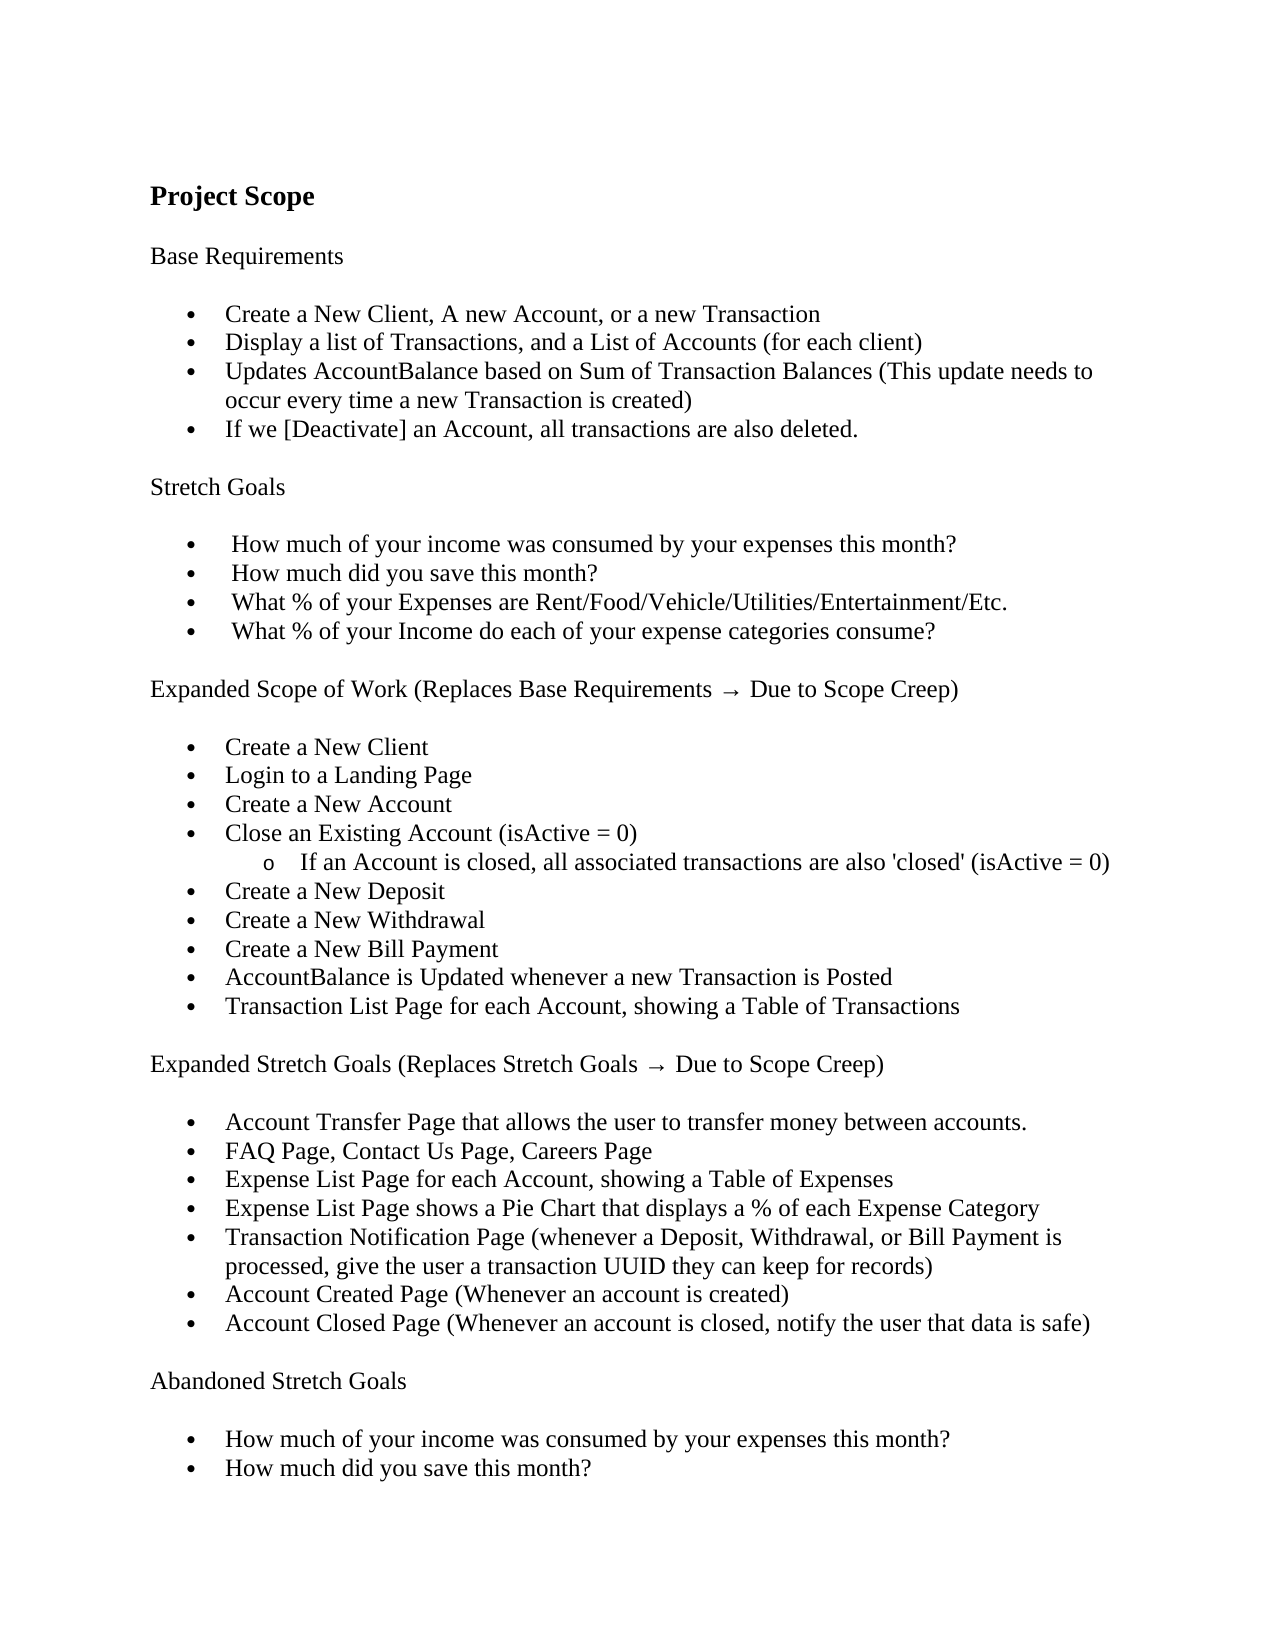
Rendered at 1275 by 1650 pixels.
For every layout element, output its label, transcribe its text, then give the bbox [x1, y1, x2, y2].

list Transaction List Page for each Account, showing a Table of Transactions [187, 991, 1125, 1020]
list Close an Existing Account (isActive = 0) [187, 818, 1125, 847]
list Account Created Page (Whenever an account is created) [187, 1279, 1125, 1308]
list If an Account is closed, all associated transactions are also 'closed' (isActive = 0) [262, 847, 1125, 876]
list If we [Deactivate] an Account, all transactions are also deleted. [187, 414, 1125, 442]
text Base Requirements [150, 241, 1125, 269]
list How much of your income was consumed by your expenses this month? [187, 1424, 1125, 1453]
list Updates AccountBalance based on Sum of Transaction Balances (This update needs to occur every time a new Transaction is created) [187, 356, 1125, 414]
list Display a list of Transactions, and a List of Accounts (for each client) [187, 327, 1125, 356]
list Account Transfer Page that allows the user to transfer money between accounts. [187, 1107, 1125, 1136]
list How much did you save this month? [187, 1453, 1125, 1482]
list Expense List Page shows a Pie Chart that displays a % of each Expense Category [187, 1193, 1125, 1222]
list Create a New Client [187, 732, 1125, 760]
list AccountBalance is Updated whenever a new Transaction is Posted [187, 962, 1125, 991]
text Stretch Goals [150, 472, 1125, 500]
text Project Scope [150, 179, 1125, 212]
list Create a New Withdrawal [187, 905, 1125, 934]
list How much did you save this month? [187, 558, 1125, 587]
list Create a New Account [187, 789, 1125, 818]
list What % of your Income do each of your expense categories consume? [187, 616, 1125, 644]
list Create a New Deposit [187, 876, 1125, 905]
list Create a New Bill Payment [187, 934, 1125, 962]
list Login to a Landing Page [187, 760, 1125, 789]
text Abandoned Stretch Goals [150, 1366, 1125, 1395]
list FAQ Page, Contact Us Page, Careers Page [187, 1136, 1125, 1164]
text Expanded Scope of Work (Replaces Base Requirements → Due to Scope Creep) [150, 674, 1125, 702]
list Transaction Notification Page (whenever a Deposit, Withdrawal, or Bill Payment is processed, give the user a transaction UUID they can keep for records) [187, 1222, 1125, 1279]
list Create a New Client, A new Account, or a new Transaction [187, 299, 1125, 327]
list Account Closed Page (Whenever an account is closed, notify the user that data is safe) [187, 1308, 1125, 1337]
list Expense List Page for each Account, showing a Table of Expenses [187, 1164, 1125, 1193]
list What % of your Expenses are Rent/Food/Vehicle/Utilities/Entertainment/Etc. [187, 587, 1125, 616]
list How much of your income was consumed by your expenses this month? [187, 529, 1125, 558]
text Expanded Stretch Goals (Replaces Stretch Goals → Due to Scope Creep) [150, 1049, 1125, 1078]
